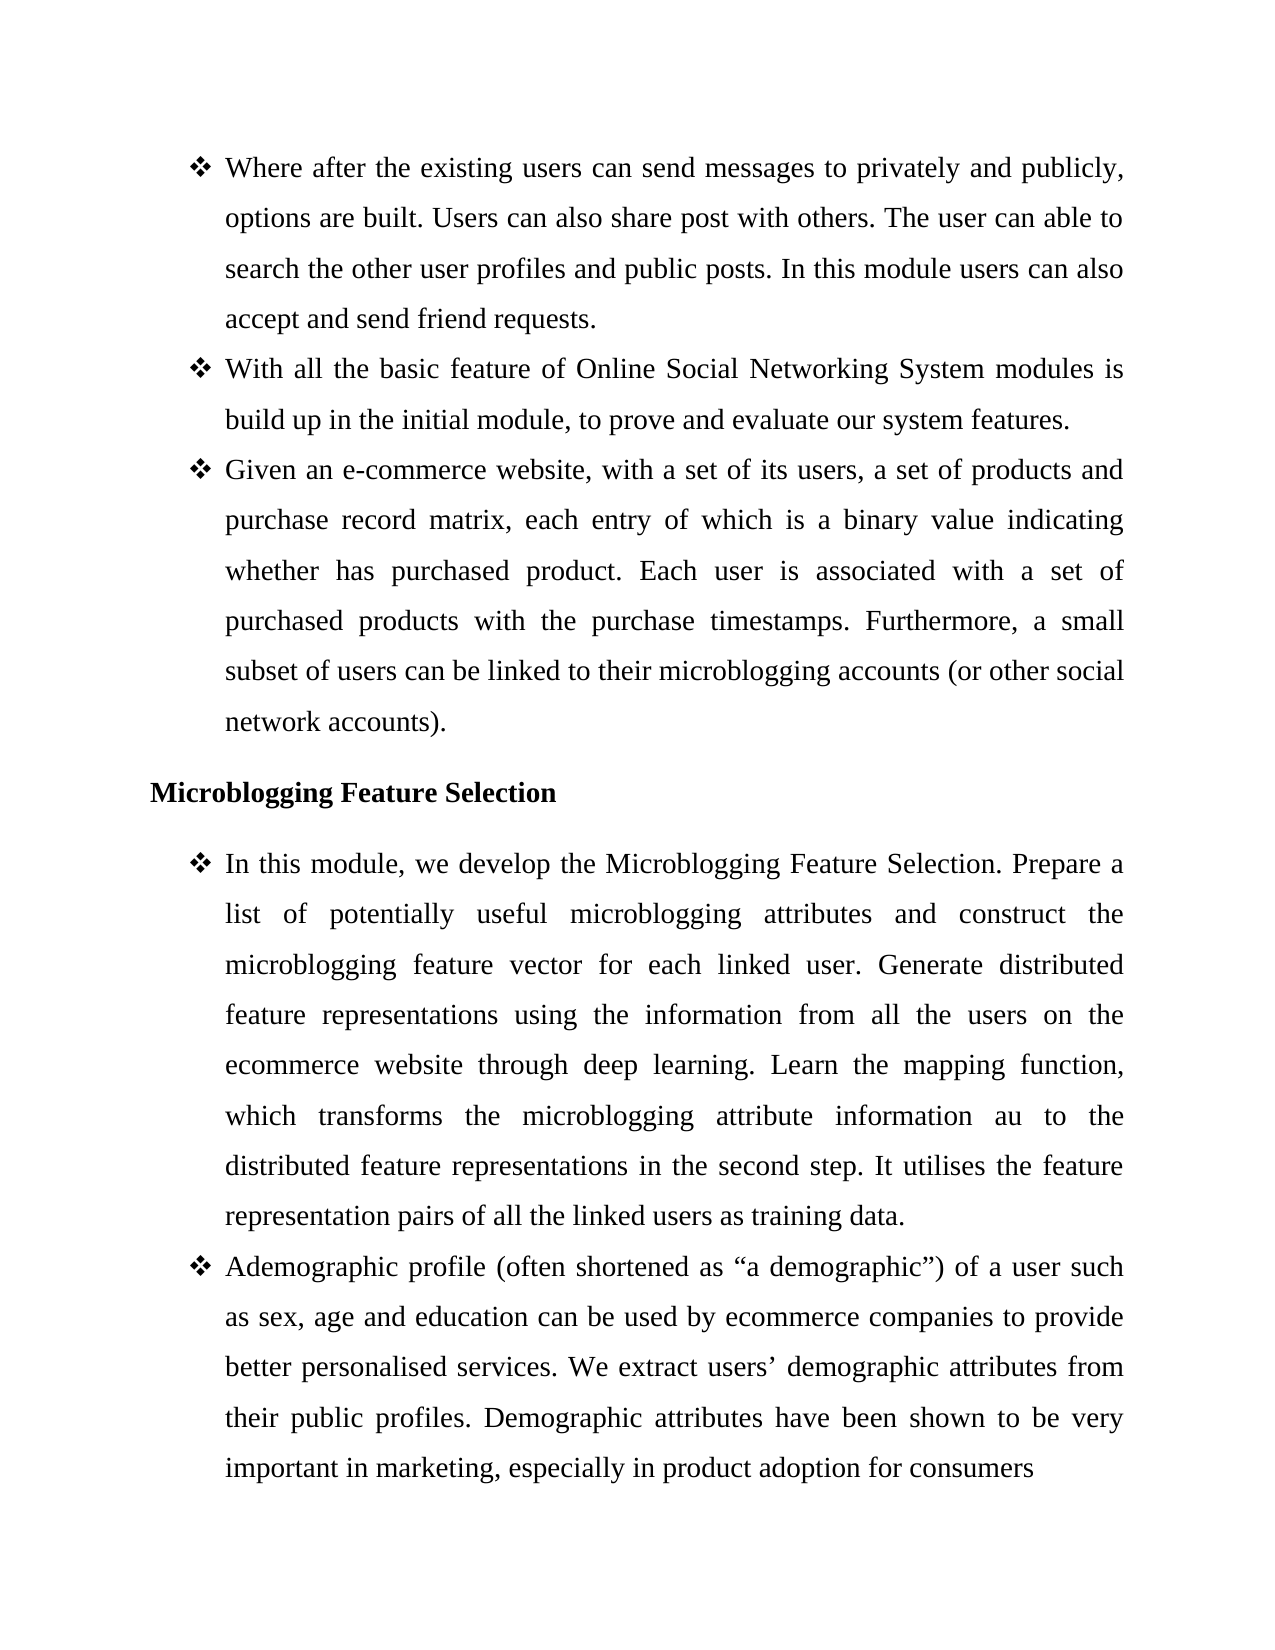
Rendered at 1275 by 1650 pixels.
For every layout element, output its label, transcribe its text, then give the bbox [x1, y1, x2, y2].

list Given an e-commerce website, with a set of its users, a set of products and purchase record matrix, each entry of which is a binary value indicating whether has purchased product. Each user is associated with a set of purchased products with the purchase timestamps. Furthermore, a small subset of users can be linked to their microblogging accounts (or other social network accounts). [187, 452, 1125, 737]
text Microblogging Feature Selection [150, 775, 1125, 808]
list With all the basic feature of Online Social Networking System modules is build up in the initial module, to prove and evaluate our system features. [187, 351, 1125, 435]
list Where after the existing users can send messages to privately and publicly, options are built. Users can also share post with others. The user can able to search the other user profiles and public posts. In this module users can also accept and send friend requests. [187, 150, 1125, 334]
list Ademographic profile (often shortened as “a demographic”) of a user such as sex, age and education can be used by ecommerce companies to provide better personalised services. We extract users’ demographic attributes from their public profiles. Demographic attributes have been shown to be very important in marketing, especially in product adoption for consumers [187, 1249, 1125, 1483]
list In this module, we develop the Microblogging Feature Selection. Prepare a list of potentially useful microblogging attributes and construct the microblogging feature vector for each linked user. Generate distributed feature representations using the information from all the users on the ecommerce website through deep learning. Learn the mapping function, which transforms the microblogging attribute information au to the distributed feature representations in the second step. It utilises the feature representation pairs of all the linked users as training data. [187, 846, 1125, 1232]
